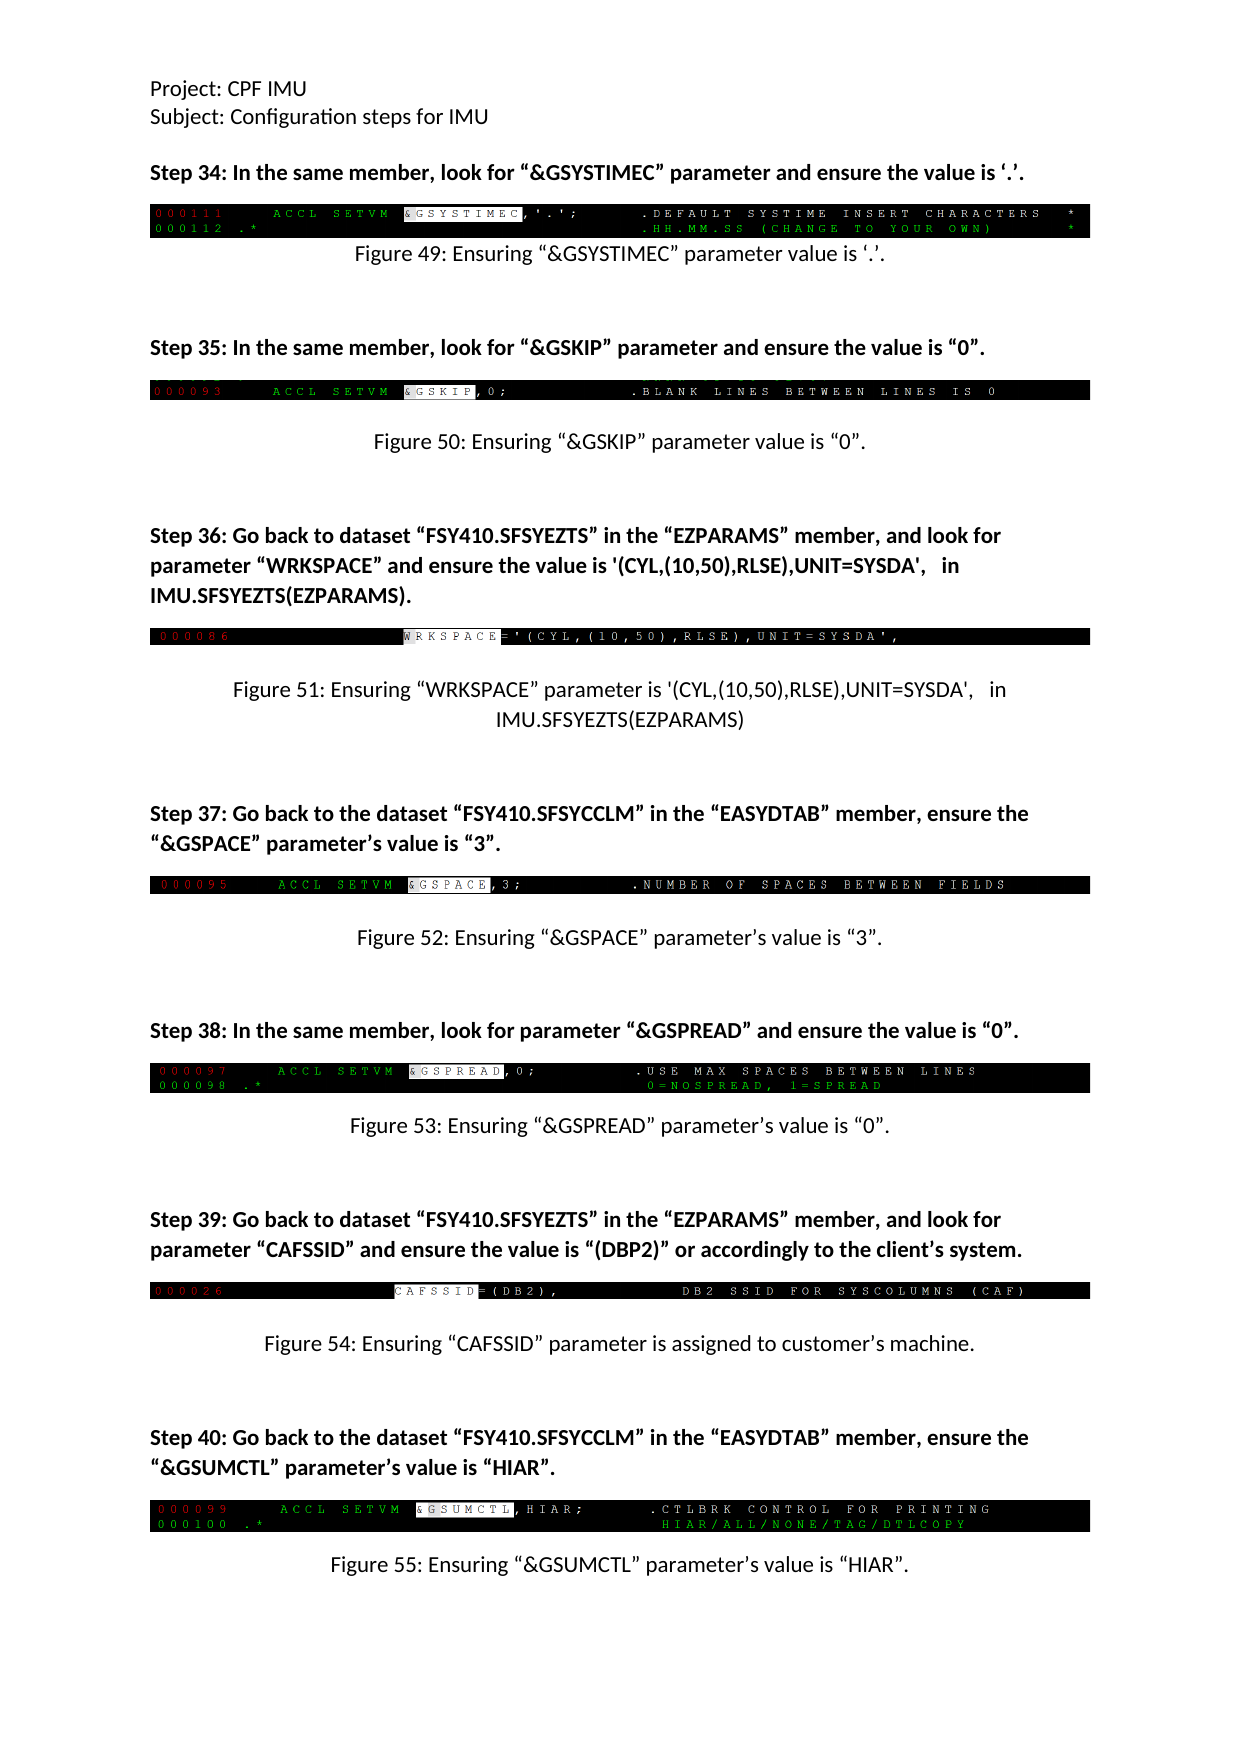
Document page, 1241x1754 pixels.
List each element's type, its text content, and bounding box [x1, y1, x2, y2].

text Step 34: In the same member, look for “&GSYSTIMEC” parameter and ensure the value is ‘.’. [150, 158, 1090, 186]
text Step 40: Go back to the dataset “FSY410.SFSYCCLM” in the “EASYDTAB” member, ensure the “&GSUMCTL” parameter’s value is “HIAR”. [150, 1423, 1090, 1481]
text Figure 54: Ensuring “CAFSSID” parameter is assigned to customer’s machine. [150, 1329, 1090, 1357]
picture [150, 876, 1091, 894]
text Figure 52: Ensuring “&GSPACE” parameter’s value is “3”. [150, 923, 1090, 951]
text Step 39: Go back to dataset “FSY410.SFSYEZTS” in the “EZPARAMS” member, and look for parameter “CAFSSID” and ensure the value is “(DBP2)” or accordingly to the client’s system. [150, 1205, 1090, 1263]
picture [150, 628, 1091, 645]
text Figure 51: Ensuring “WRKSPACE” parameter is '(CYL,(10,50),RLSE),UNIT=SYSDA', in IMU.SFSYEZTS(EZPARAMS) [150, 675, 1090, 733]
picture [150, 1282, 1091, 1299]
text Step 35: In the same member, look for “&GSKIP” parameter and ensure the value is “0”. [150, 333, 1090, 361]
text Step 37: Go back to the dataset “FSY410.SFSYCCLM” in the “EASYDTAB” member, ensure the “&GSPACE” parameter’s value is “3”. [150, 799, 1090, 857]
picture [150, 204, 1091, 238]
picture [150, 1500, 1091, 1532]
text Figure 49: Ensuring “&GSYSTIMEC” parameter value is ‘.’. [150, 238, 1090, 267]
picture [150, 1063, 1091, 1093]
text Figure 53: Ensuring “&GSPREAD” parameter’s value is “0”. [150, 1112, 1090, 1139]
text Figure 55: Ensuring “&GSUMCTL” parameter’s value is “HIAR”. [150, 1550, 1090, 1578]
text Step 36: Go back to dataset “FSY410.SFSYEZTS” in the “EZPARAMS” member, and look for parameter “WRKSPACE” and ensure the value is '(CYL,(10,50),RLSE),UNIT=SYSDA', in IMU.SFSYEZTS(EZPARAMS). [150, 521, 1090, 609]
text Figure 50: Ensuring “&GSKIP” parameter value is “0”. [150, 427, 1090, 455]
picture [150, 380, 1091, 400]
text Step 38: In the same member, look for parameter “&GSPREAD” and ensure the value is “0”. [150, 1017, 1090, 1044]
